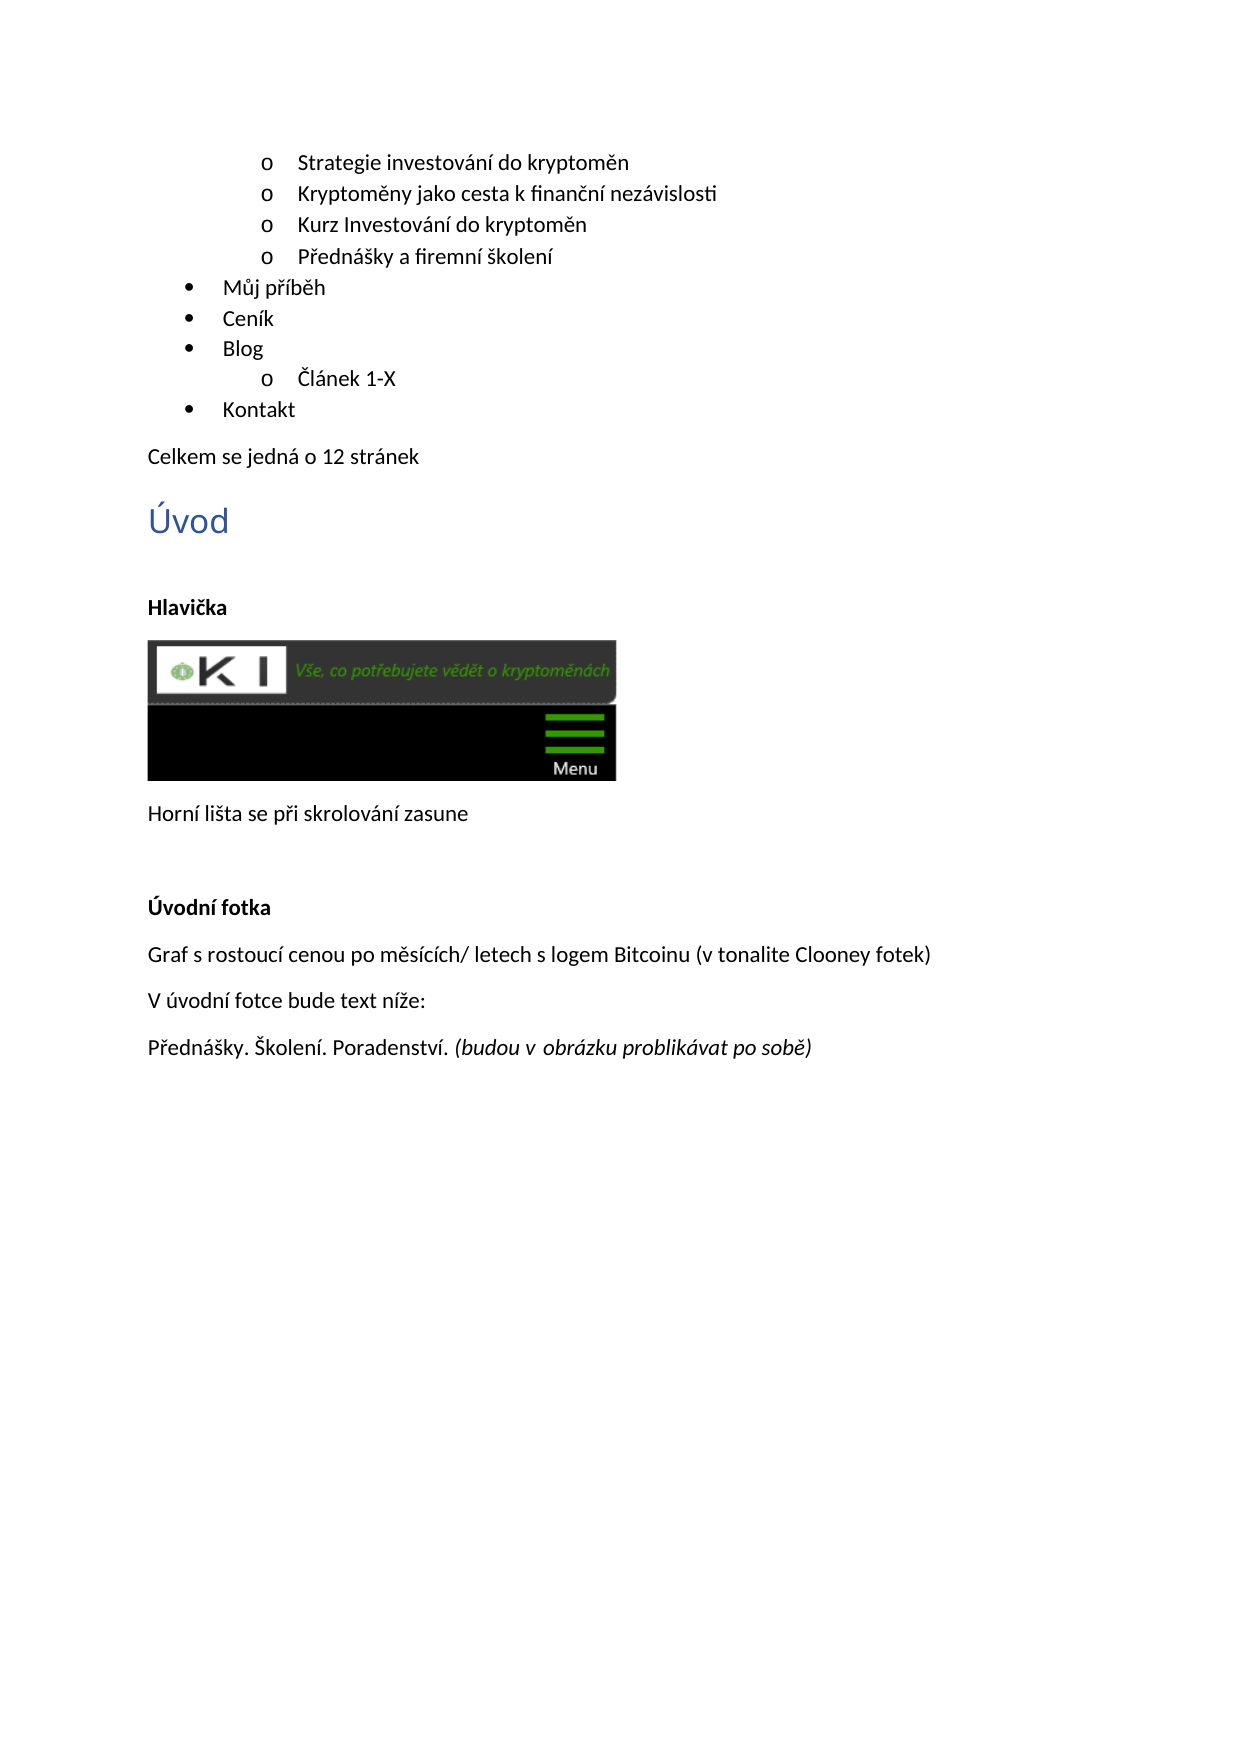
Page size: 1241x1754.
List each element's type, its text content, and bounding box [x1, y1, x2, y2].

list Článek 1-X [260, 364, 1093, 393]
list Ceník [185, 304, 1093, 332]
text V úvodní fotce bude text níže: [148, 987, 1093, 1015]
text Úvodní fotka [148, 893, 1093, 921]
list Kontakt [185, 396, 1093, 423]
text Celkem se jedná o 12 stránek [148, 442, 1093, 470]
list Strategie investování do kryptoměn [260, 148, 1093, 177]
text Hlavička [148, 593, 1093, 621]
text Horní lišta se při skrolování zasune [148, 799, 1093, 827]
list Kryptoměny jako cesta k finanční nezávislosti [260, 179, 1093, 208]
list Můj příběh [185, 273, 1093, 301]
text Graf s rostoucí cenou po měsících/ letech s logem Bitcoinu (v tonalite Clooney fotek) [148, 940, 1093, 968]
subtitle Úvod [148, 498, 1093, 543]
list Kurz Investování do kryptoměn [260, 211, 1093, 240]
picture [147, 640, 617, 781]
text Přednášky. Školení. Poradenství. (budou v obrázku problikávat po sobě) [148, 1033, 1093, 1062]
list Blog [185, 334, 1093, 362]
list Přednášky a firemní školení [260, 242, 1093, 271]
